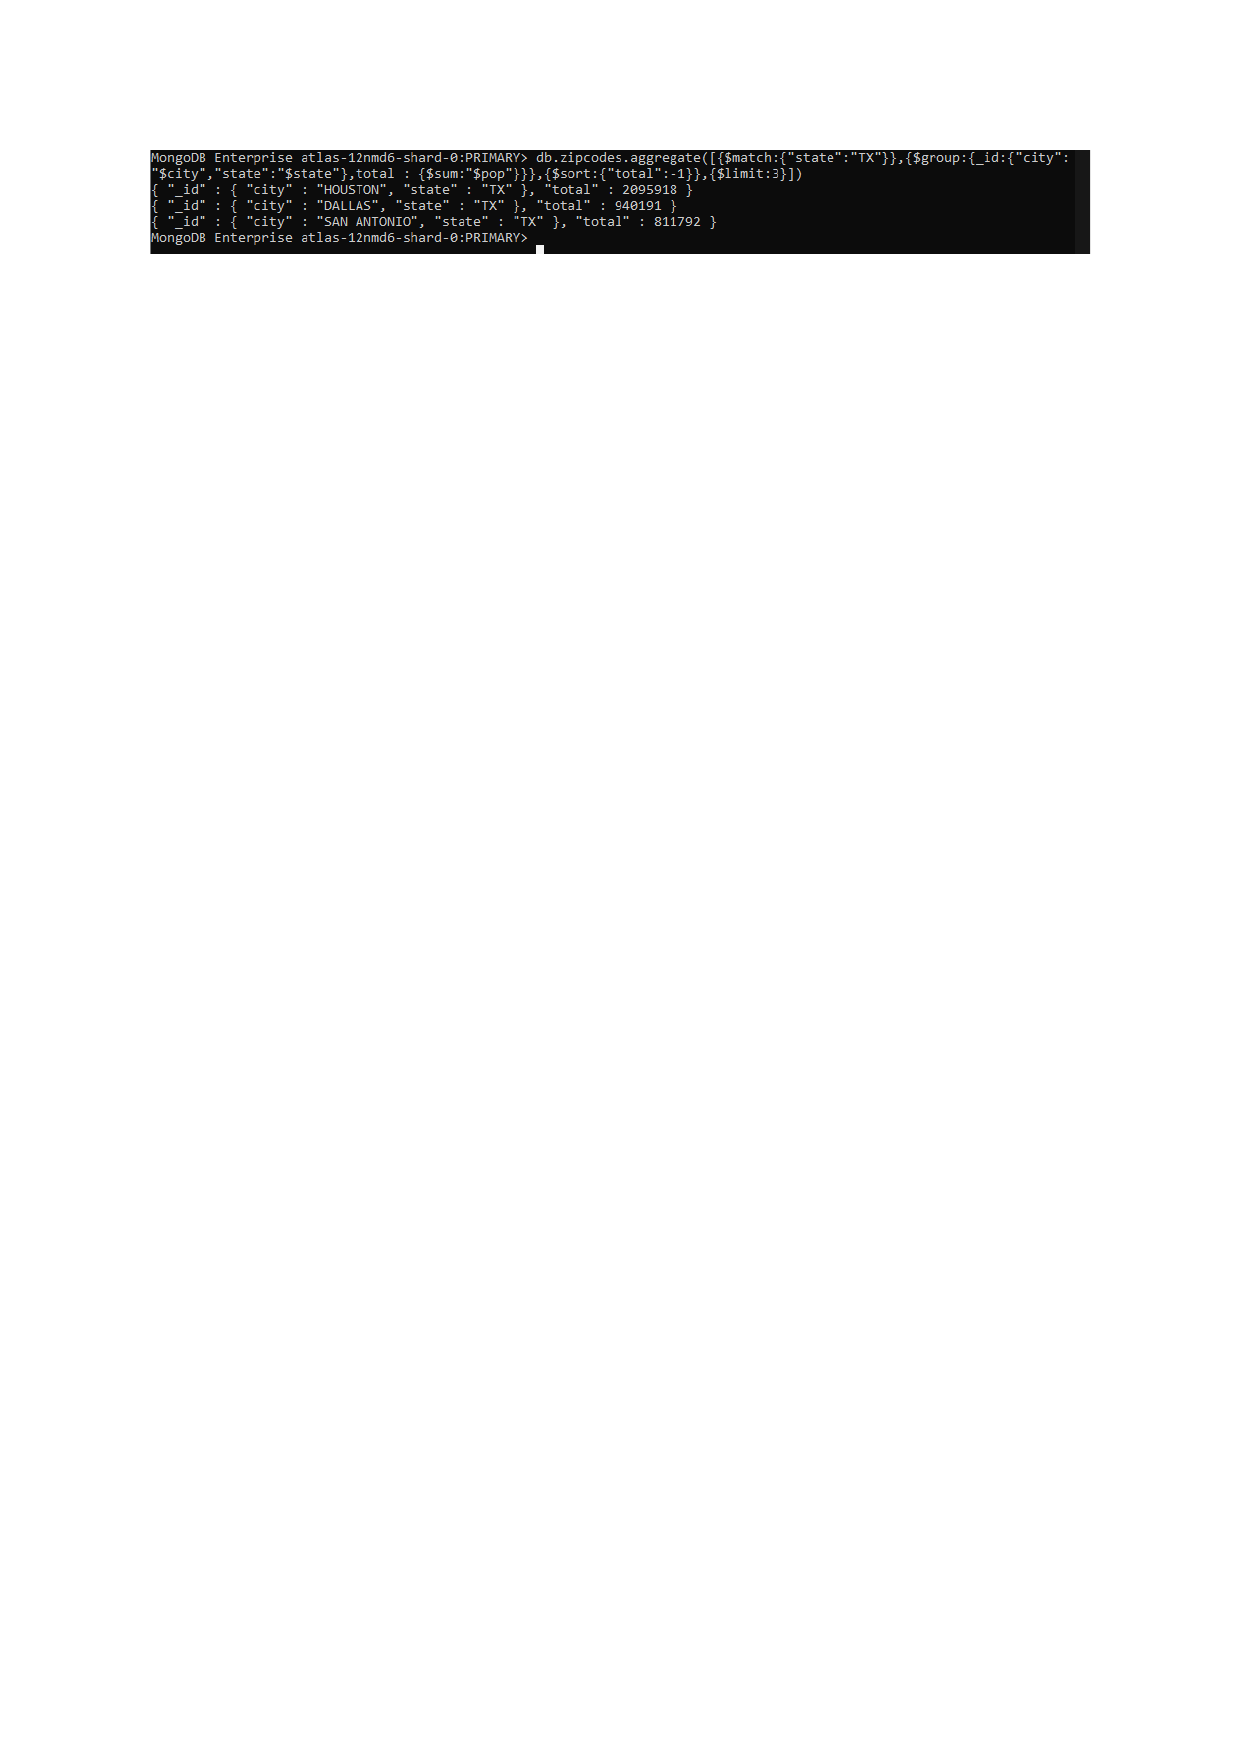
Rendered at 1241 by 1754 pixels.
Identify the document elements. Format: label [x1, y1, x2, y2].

picture [150, 150, 1091, 254]
